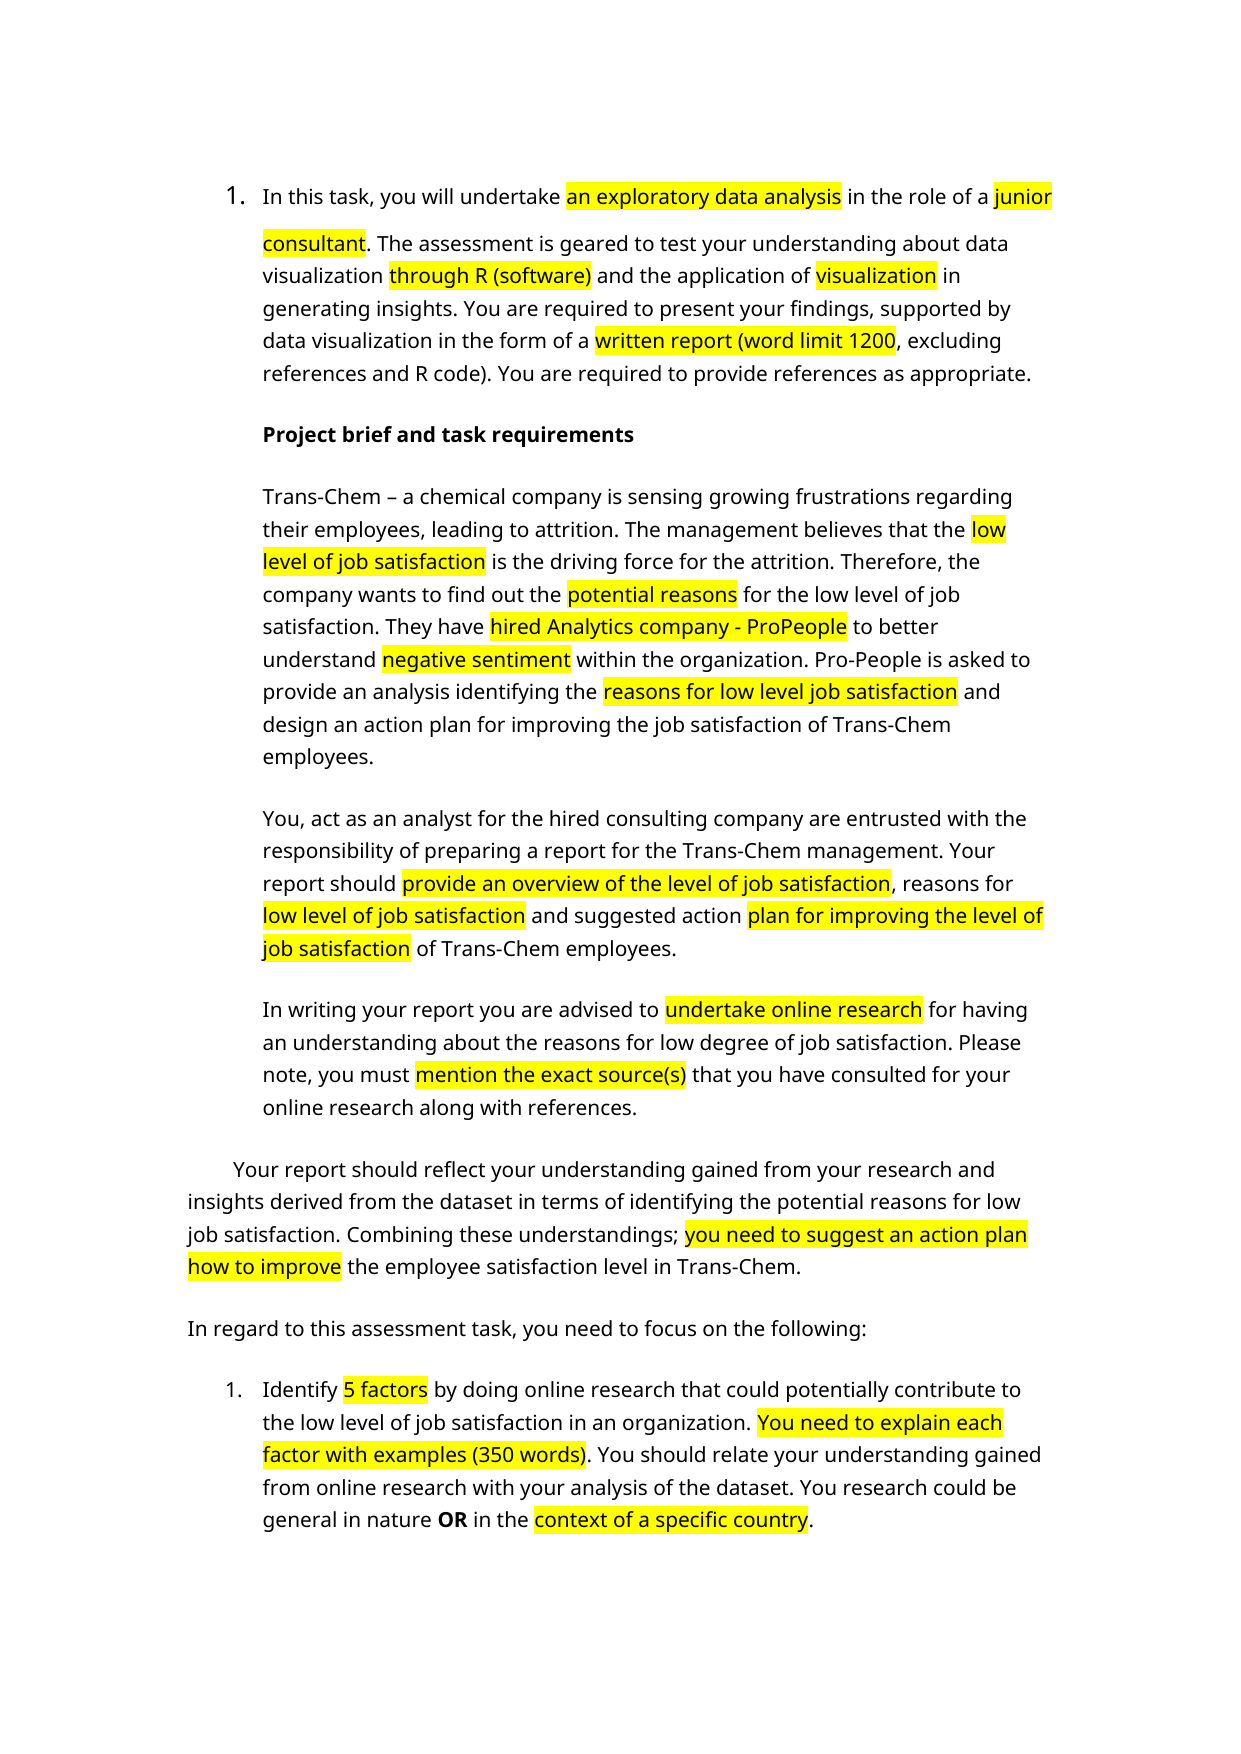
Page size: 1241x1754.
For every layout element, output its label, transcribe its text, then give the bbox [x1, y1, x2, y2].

text In writing your report you are advised to undertake online research for having an understanding about the reasons for low degree of job satisfaction. Please note, you must mention the exact source(s) that you have consulted for your online research along with references. [262, 994, 1053, 1124]
text In regard to this assessment task, you need to focus on the following: [187, 1312, 1053, 1344]
text Your report should reflect your understanding gained from your research and insights derived from the dataset in terms of identifying the potential reasons for low job satisfaction. Combining these understandings; you need to suggest an action plan how to improve the employee satisfaction level in Trans-Chem. [187, 1153, 1053, 1283]
text Trans-Chem – a chemical company is sensing growing frustrations regarding their employees, leading to attrition. The management believes that the low level of job satisfaction is the driving force for the attrition. Therefore, the company wants to find out the potential reasons for the low level of job satisfaction. They have hired Analytics company - ProPeople to better understand negative sentiment within the organization. Pro-People is asked to provide an analysis identifying the reasons for low level job satisfaction and design an action plan for improving the job satisfaction of Trans-Chem employees. [262, 480, 1053, 773]
list Identify 5 factors by doing online research that could potentially contribute to the low level of job satisfaction in an organization. You need to explain each factor with examples (350 words). You should relate your understanding gained from online research with your analysis of the dataset. You research could be general in nature OR in the context of a specific country. [225, 1374, 1053, 1536]
text Project brief and task requirements [262, 419, 1053, 451]
text You, act as an analyst for the hired consulting company are entrusted with the responsibility of preparing a report for the Trans-Chem management. Your report should provide an overview of the level of job satisfaction, reasons for low level of job satisfaction and suggested action plan for improving the level of job satisfaction of Trans-Chem employees. [262, 802, 1053, 964]
list In this task, you will undertake an exploratory data analysis in the role of a junior consultant. The assessment is geared to test your understanding about data visualization through R (software) and the application of visualization in generating insights. You are required to present your findings, supported by data visualization in the form of a written report (word limit 1200, excluding references and R code). You are required to provide references as appropriate. [225, 162, 1053, 389]
